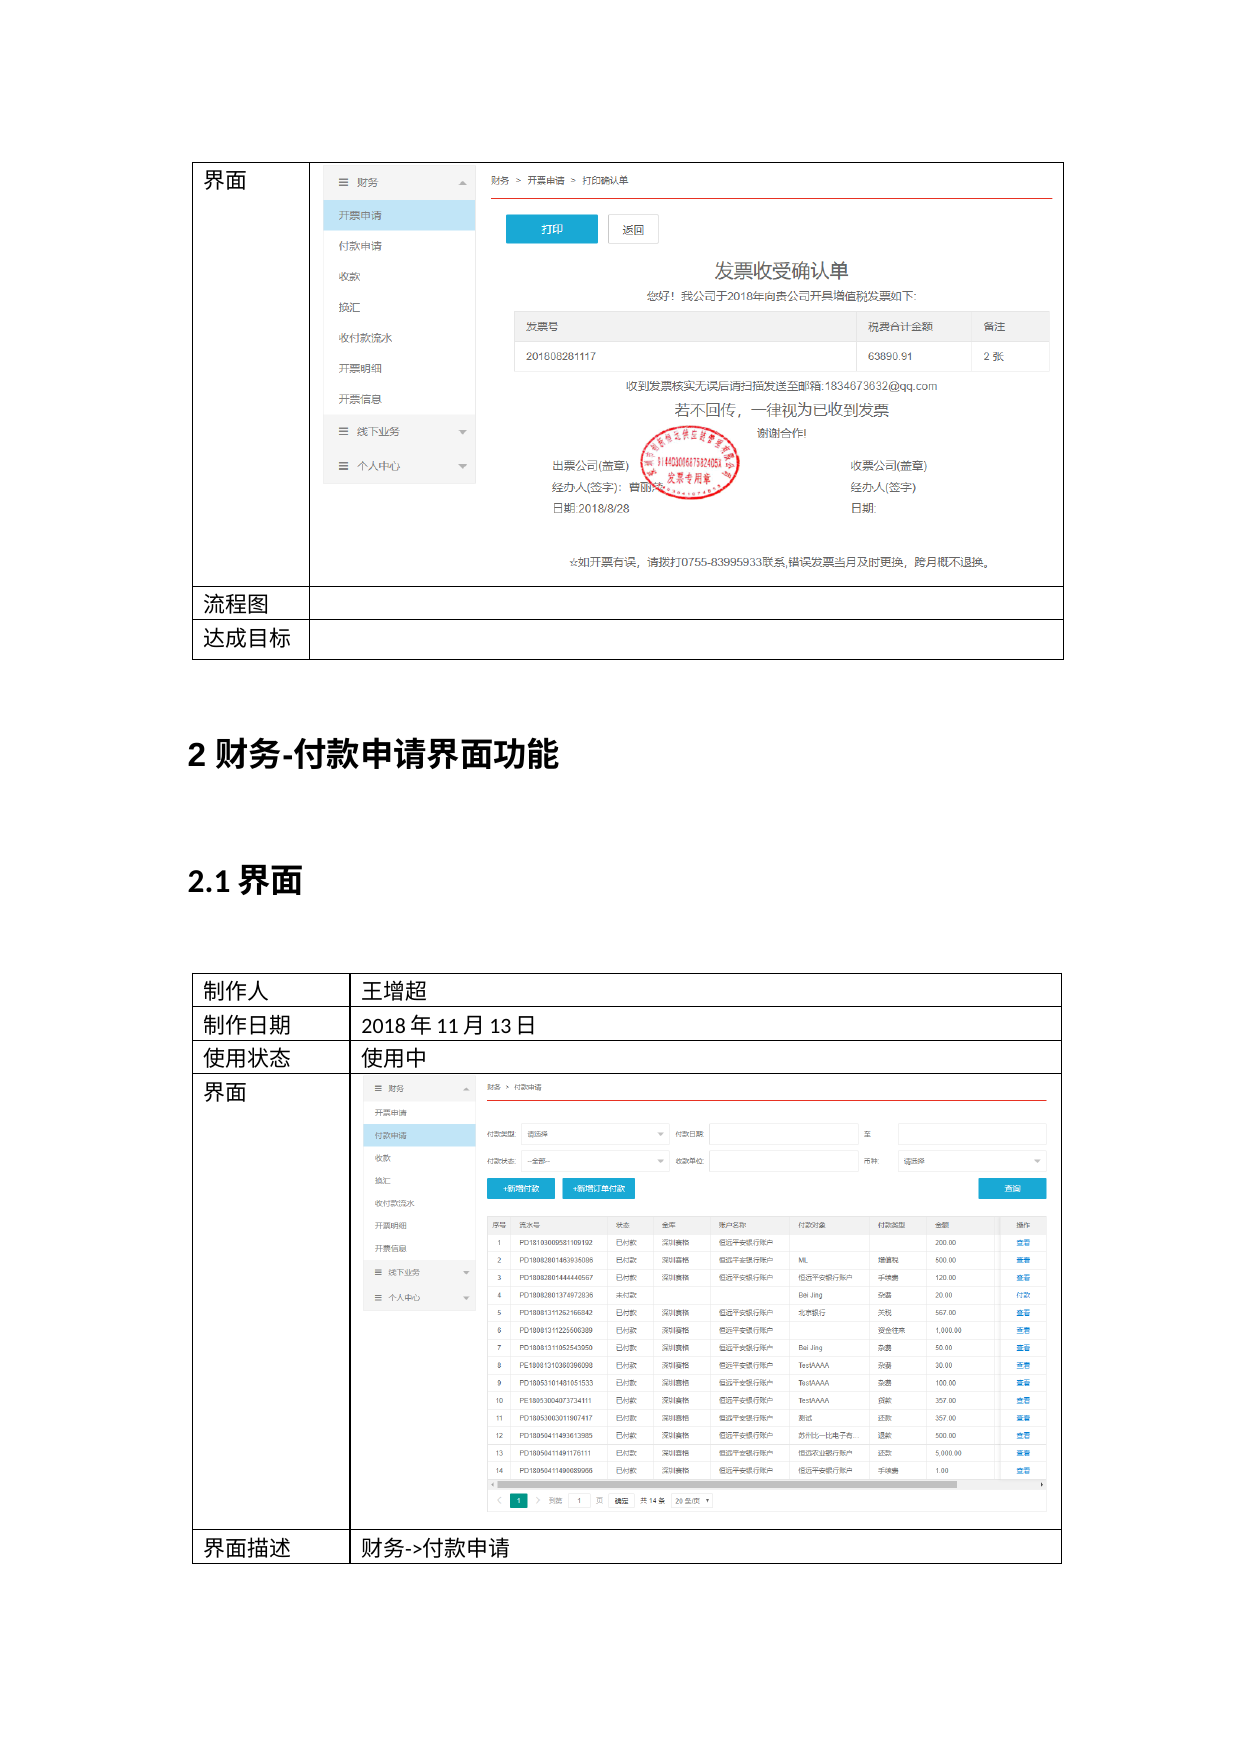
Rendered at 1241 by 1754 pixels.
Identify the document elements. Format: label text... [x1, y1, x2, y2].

table_header 王增超 [351, 974, 1061, 1006]
table_cell 界面描述 [193, 1530, 349, 1563]
table_cell [351, 1074, 1061, 1529]
table_cell 使用中 [351, 1041, 1061, 1073]
table_cell 财务->付款申请 [351, 1530, 1061, 1563]
picture [361, 1074, 1049, 1514]
subtitle 2.1界面 [187, 846, 1053, 911]
table_cell [310, 163, 1063, 586]
table_cell 制作日期 [193, 1007, 349, 1040]
table_cell [310, 620, 1063, 658]
table_cell [310, 587, 1063, 619]
table_cell 2018年11月13日 [351, 1007, 1061, 1040]
picture [320, 163, 1053, 575]
table_cell 界面 [193, 1074, 349, 1529]
table_cell 使用状态 [193, 1041, 349, 1073]
table_cell 达成目标 [193, 620, 309, 658]
table_header 制作人 [193, 974, 349, 1006]
table_cell 流程图 [193, 587, 309, 619]
table_cell 界面 [193, 163, 309, 586]
subtitle 2 财务-付款申请界面功能 [187, 719, 1053, 784]
